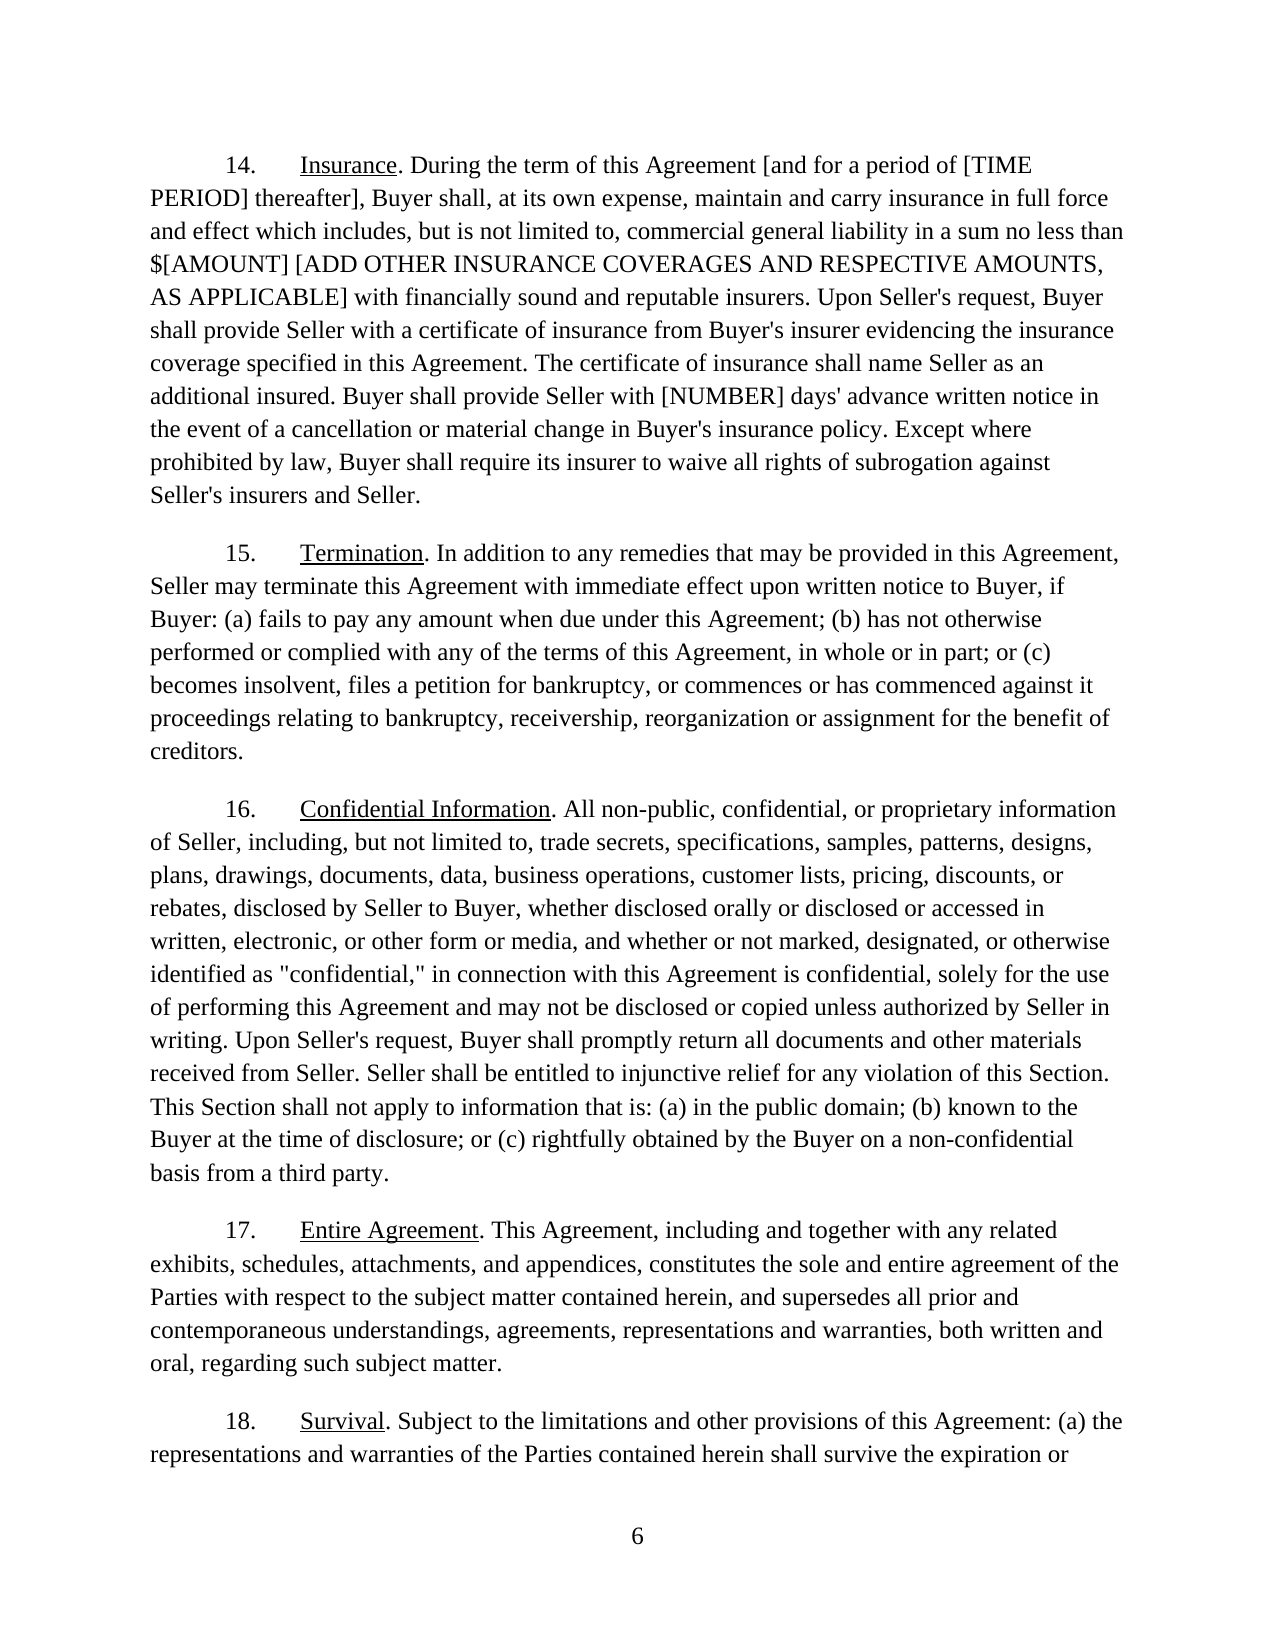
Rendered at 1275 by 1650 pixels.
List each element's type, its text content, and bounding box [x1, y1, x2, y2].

text Insurance. During the term of this Agreement [and for a period of [TIME PERIOD] thereafter], Buyer shall, at its own expense, maintain and carry insurance in full force and effect which includes, but is not limited to, commercial general liability in a sum no less than $[AMOUNT] [ADD OTHER INSURANCE COVERAGES AND RESPECTIVE AMOUNTS, AS APPLICABLE] with financially sound and reputable insurers. Upon Seller's request, Buyer shall provide Seller with a certificate of insurance from Buyer's insurer evidencing the insurance coverage specified in this Agreement. The certificate of insurance shall name Seller as an additional insured. Buyer shall provide Seller with [NUMBER] days' advance written notice in the event of a cancellation or material change in Buyer's insurance policy. Except where prohibited by law, Buyer shall require its insurer to waive all rights of subrogation against Seller's insurers and Seller. [150, 150, 1125, 509]
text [150, 1406, 1125, 1467]
text Termination. In addition to any remedies that may be provided in this Agreement, Seller may terminate this Agreement with immediate effect upon written notice to Buyer, if Buyer: (a) fails to pay any amount when due under this Agreement; (b) has not otherwise performed or complied with any of the terms of this Agreement, in whole or in part; or (c) becomes insolvent, files a petition for bankruptcy, or commences or has commenced against it proceedings relating to bankruptcy, receivership, reorganization or assignment for the benefit of creditors. [150, 538, 1125, 765]
text Entire Agreement. This Agreement, including and together with any related exhibits, schedules, attachments, and appendices, constitutes the sole and entire agreement of the Parties with respect to the subject matter contained herein, and supersedes all prior and contemporaneous understandings, agreements, representations and warranties, both written and oral, regarding such subject matter. [150, 1216, 1125, 1376]
text Confidential Information. All non-public, confidential, or proprietary information of Seller, including, but not limited to, trade secrets, specifications, samples, patterns, designs, plans, drawings, documents, data, business operations, customer lists, pricing, discounts, or rebates, disclosed by Seller to Buyer, whether disclosed orally or disclosed or accessed in written, electronic, or other form or media, and whether or not marked, designated, or otherwise identified as "confidential," in connection with this Agreement is confidential, solely for the use of performing this Agreement and may not be disclosed or copied unless authorized by Seller in writing. Upon Seller's request, Buyer shall promptly return all documents and other materials received from Seller. Seller shall be entitled to injunctive relief for any violation of this Section. This Section shall not apply to information that is: (a) in the public domain; (b) known to the Buyer at the time of disclosure; or (c) rightfully obtained by the Buyer on a non-confidential basis from a third party. [150, 794, 1125, 1186]
